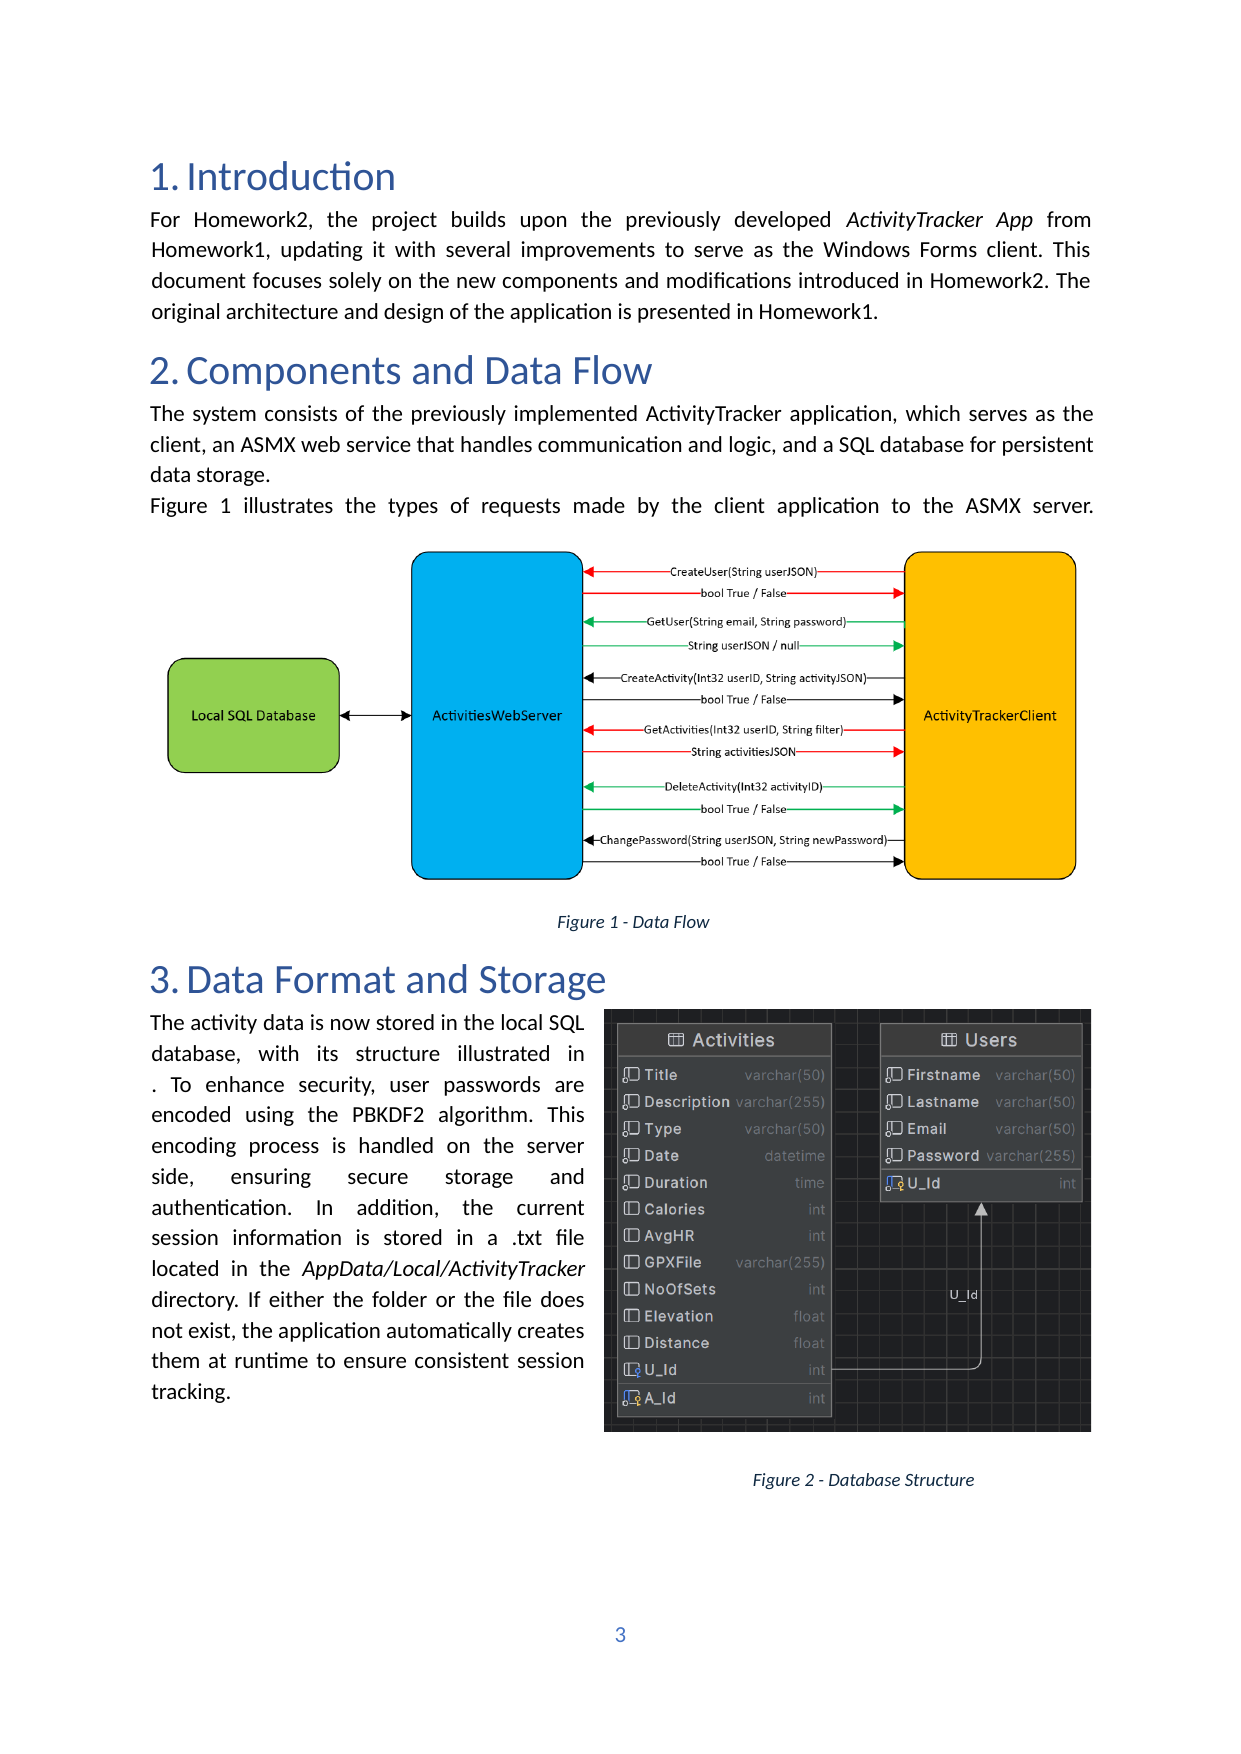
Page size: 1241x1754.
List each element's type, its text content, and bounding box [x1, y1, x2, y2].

picture [150, 522, 1096, 907]
subtitle Components and Data Flow [148, 344, 1095, 395]
text Figure 1 illustrates the types of requests made by the client application to the ASMX server. [150, 491, 1095, 522]
picture [603, 1009, 1091, 1431]
subtitle Introduction [148, 150, 1095, 201]
text The system consists of the previously implemented ActivityTracker application, which serves as the client, an ASMX web service that handles communication and logic, and a SQL database for persistent data storage. [150, 399, 1095, 488]
text For Homework2, the project builds upon the previously developed ActivityTracker App from Homework1, updating it with several improvements to serve as the Windows Forms client. This document focuses solely on the new components and modifications introduced in Homework2. The original architecture and design of the application is presented in Homework1. [150, 205, 1092, 325]
subtitle Data Format and Storage [148, 953, 1095, 1004]
text Figure 1 - Data Flow [173, 910, 1095, 933]
